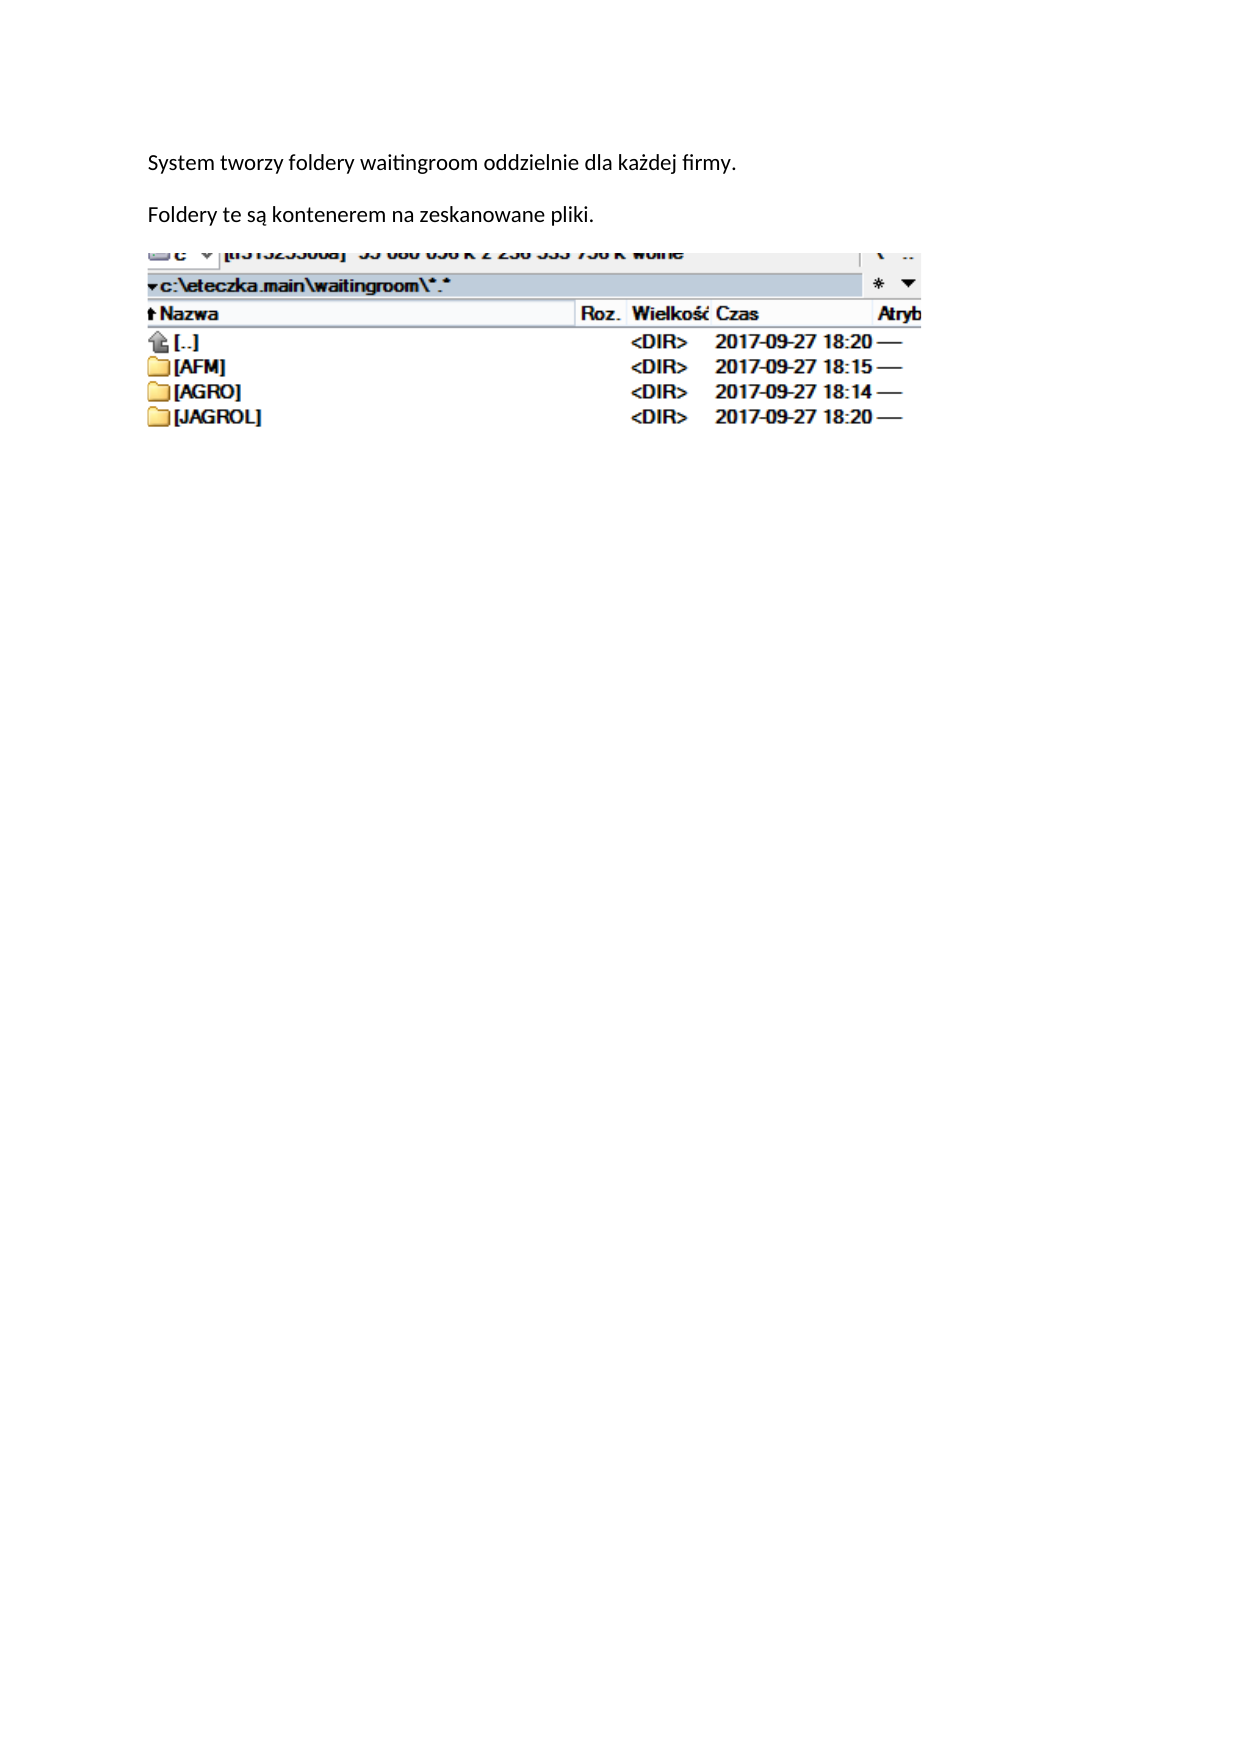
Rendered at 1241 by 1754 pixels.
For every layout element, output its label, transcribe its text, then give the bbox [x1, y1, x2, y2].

text System tworzy foldery waitingroom oddzielnie dla każdej firmy. [148, 148, 1093, 176]
text Foldery te są kontenerem na zeskanowane pliki. [148, 201, 1093, 229]
picture [147, 253, 922, 463]
